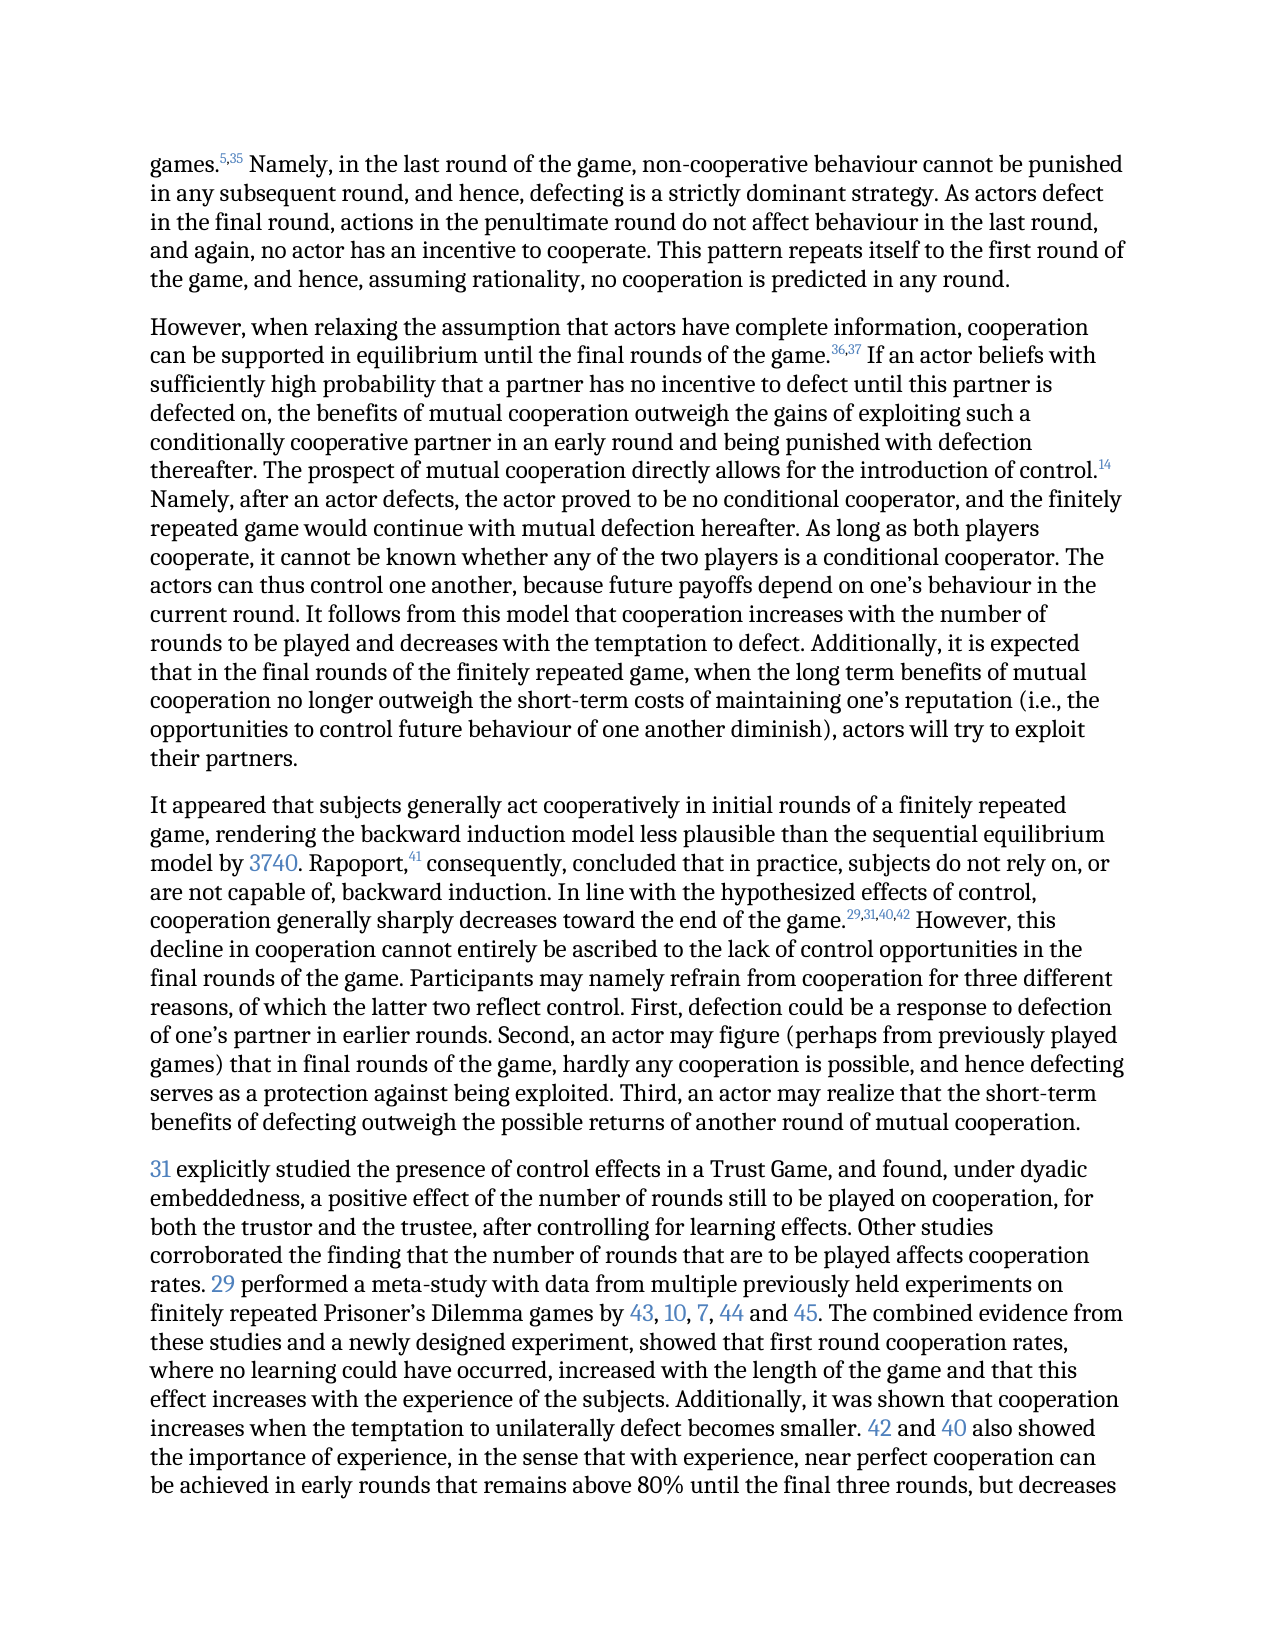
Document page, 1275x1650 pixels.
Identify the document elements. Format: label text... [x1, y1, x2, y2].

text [150, 1155, 1125, 1500]
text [150, 150, 1125, 294]
text It appeared that subjects generally act cooperatively in initial rounds of a finitely repeated game, rendering the backward induction model less plausible than the sequential equilibrium model by 3740. Rapoport,41 consequently, concluded that in practice, subjects do not rely on, or are not capable of, backward induction. In line with the hypothesized effects of control, cooperation generally sharply decreases toward the end of the game.29,31,40,42 However, this decline in cooperation cannot entirely be ascribed to the lack of control opportunities in the final rounds of the game. Participants may namely refrain from cooperation for three different reasons, of which the latter two reflect control. First, defection could be a response to defection of one’s partner in earlier rounds. Second, an actor may figure (perhaps from previously played games) that in final rounds of the game, hardly any cooperation is possible, and hence defecting serves as a protection against being exploited. Third, an actor may realize that the short-term benefits of defecting outweigh the possible returns of another round of mutual cooperation. [150, 791, 1125, 1136]
text However, when relaxing the assumption that actors have complete information, cooperation can be supported in equilibrium until the final rounds of the game.36,37 If an actor beliefs with sufficiently high probability that a partner has no incentive to defect until this partner is defected on, the benefits of mutual cooperation outweigh the gains of exploiting such a conditionally cooperative partner in an early round and being punished with defection thereafter. The prospect of mutual cooperation directly allows for the introduction of control.14 Namely, after an actor defects, the actor proved to be no conditional cooperator, and the finitely repeated game would continue with mutual defection hereafter. As long as both players cooperate, it cannot be known whether any of the two players is a conditional cooperator. The actors can thus control one another, because future payoffs depend on one’s behaviour in the current round. It follows from this model that cooperation increases with the number of rounds to be played and decreases with the temptation to defect. Additionally, it is expected that in the final rounds of the finitely repeated game, when the long term benefits of mutual cooperation no longer outweigh the short-term costs of maintaining one’s reputation (i.e., the opportunities to control future behaviour of one another diminish), actors will try to exploit their partners. [150, 312, 1125, 772]
